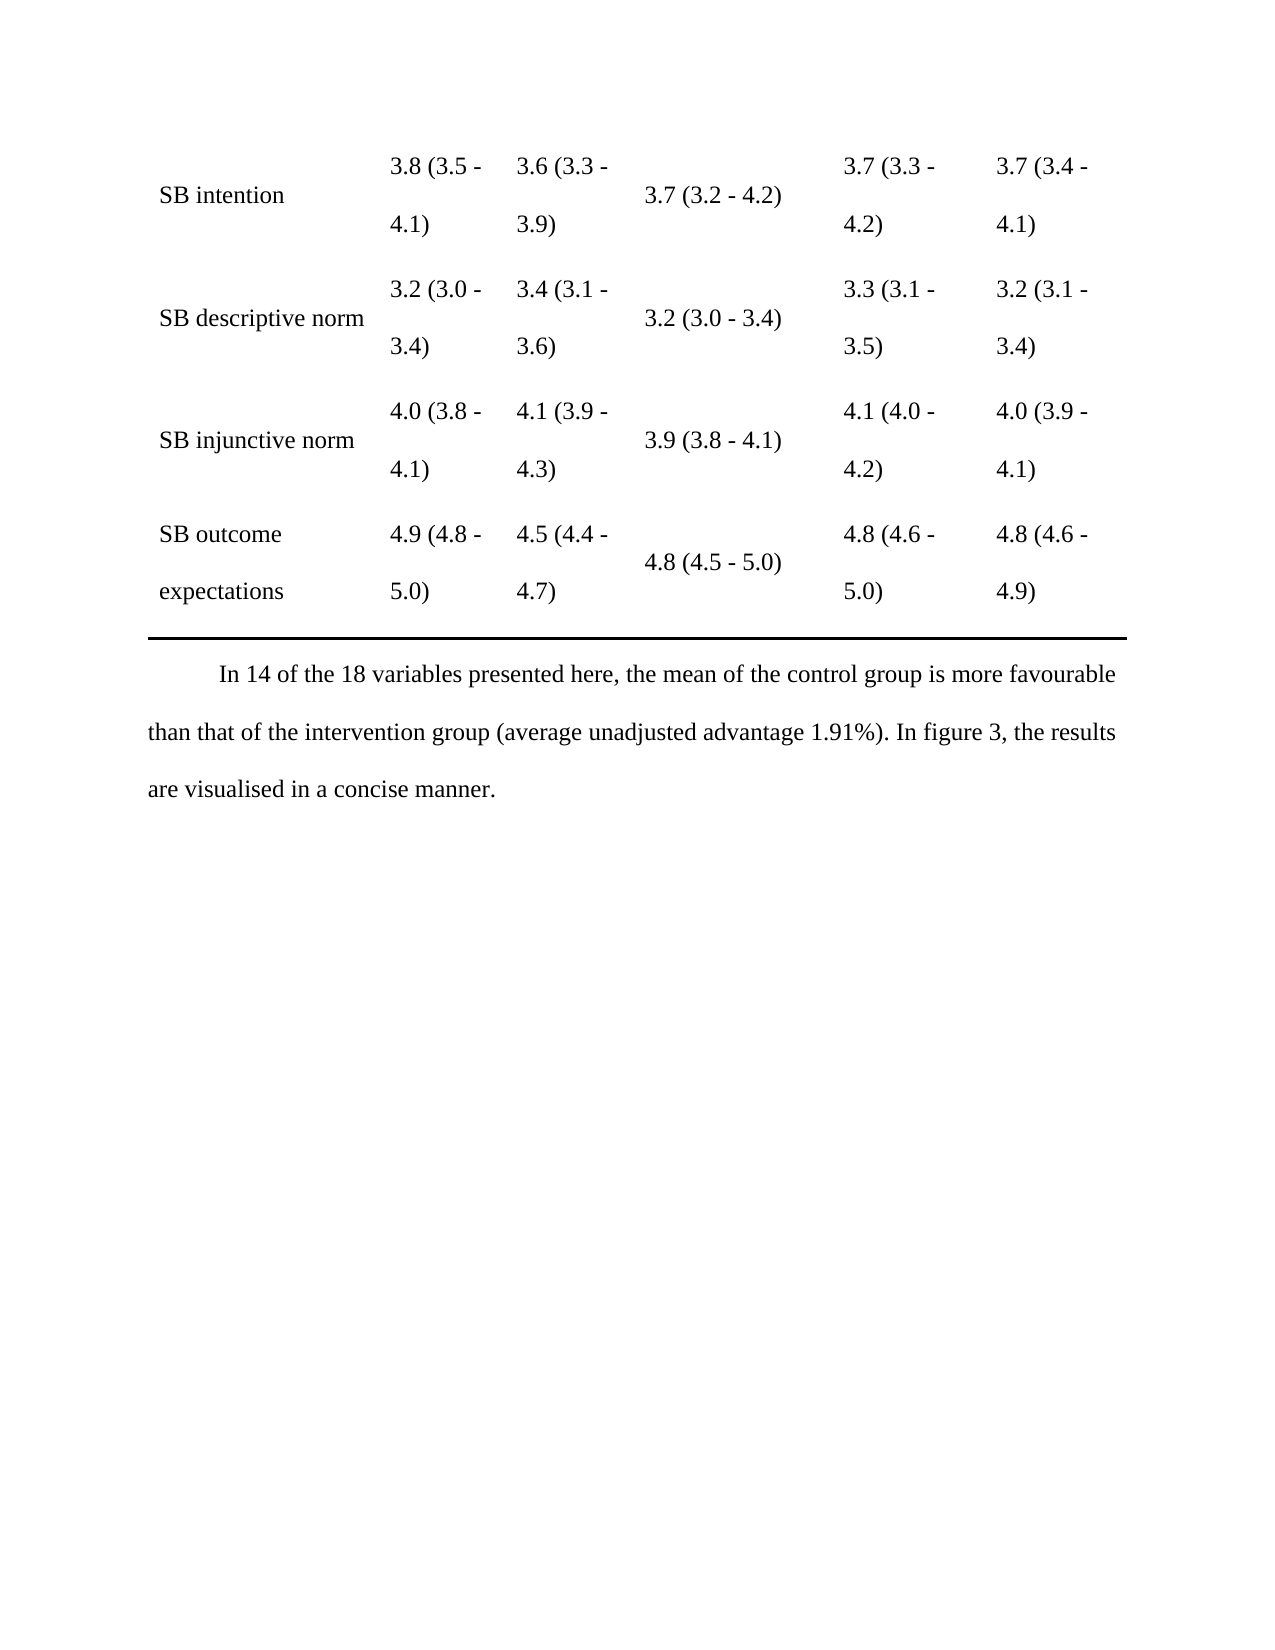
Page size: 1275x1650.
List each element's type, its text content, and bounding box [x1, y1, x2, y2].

table_cell 4.8 (4.6 - 4.9) [985, 515, 1127, 637]
table_cell 4.8 (4.6 - 5.0) [832, 515, 985, 637]
table_cell SB descriptive norm [148, 270, 378, 392]
table_cell 3.7 (3.4 - 4.1) [985, 148, 1127, 270]
table_cell 3.8 (3.5 - 4.1) [379, 148, 505, 270]
table_cell SB intention [148, 148, 378, 270]
table_cell 4.8 (4.5 - 5.0) [633, 515, 832, 637]
table_cell 4.1 (3.9 - 4.3) [505, 393, 633, 515]
table_cell 4.5 (4.4 - 4.7) [505, 515, 633, 637]
table_cell 3.2 (3.0 - 3.4) [633, 270, 832, 392]
text In 14 of the 18 variables presented here, the mean of the control group is more favourable than that of the intervention group (average unadjusted advantage 1.91%). In figure 3, the results are visualised in a concise manner. [148, 659, 1127, 803]
table_cell 3.6 (3.3 - 3.9) [505, 148, 633, 270]
table_cell 3.7 (3.2 - 4.2) [633, 148, 832, 270]
table_cell 3.7 (3.3 - 4.2) [832, 148, 985, 270]
table_cell 3.4 (3.1 - 3.6) [505, 270, 633, 392]
table_cell 4.9 (4.8 - 5.0) [379, 515, 505, 637]
table_cell 3.3 (3.1 - 3.5) [832, 270, 985, 392]
table_cell 4.0 (3.8 - 4.1) [379, 393, 505, 515]
table_cell 3.2 (3.1 - 3.4) [985, 270, 1127, 392]
table_cell 3.2 (3.0 - 3.4) [379, 270, 505, 392]
table_cell SB injunctive norm [148, 393, 378, 515]
table_cell SB outcome expectations [148, 515, 378, 637]
table_cell 4.1 (4.0 - 4.2) [832, 393, 985, 515]
table_cell 4.0 (3.9 - 4.1) [985, 393, 1127, 515]
table_cell 3.9 (3.8 - 4.1) [633, 393, 832, 515]
